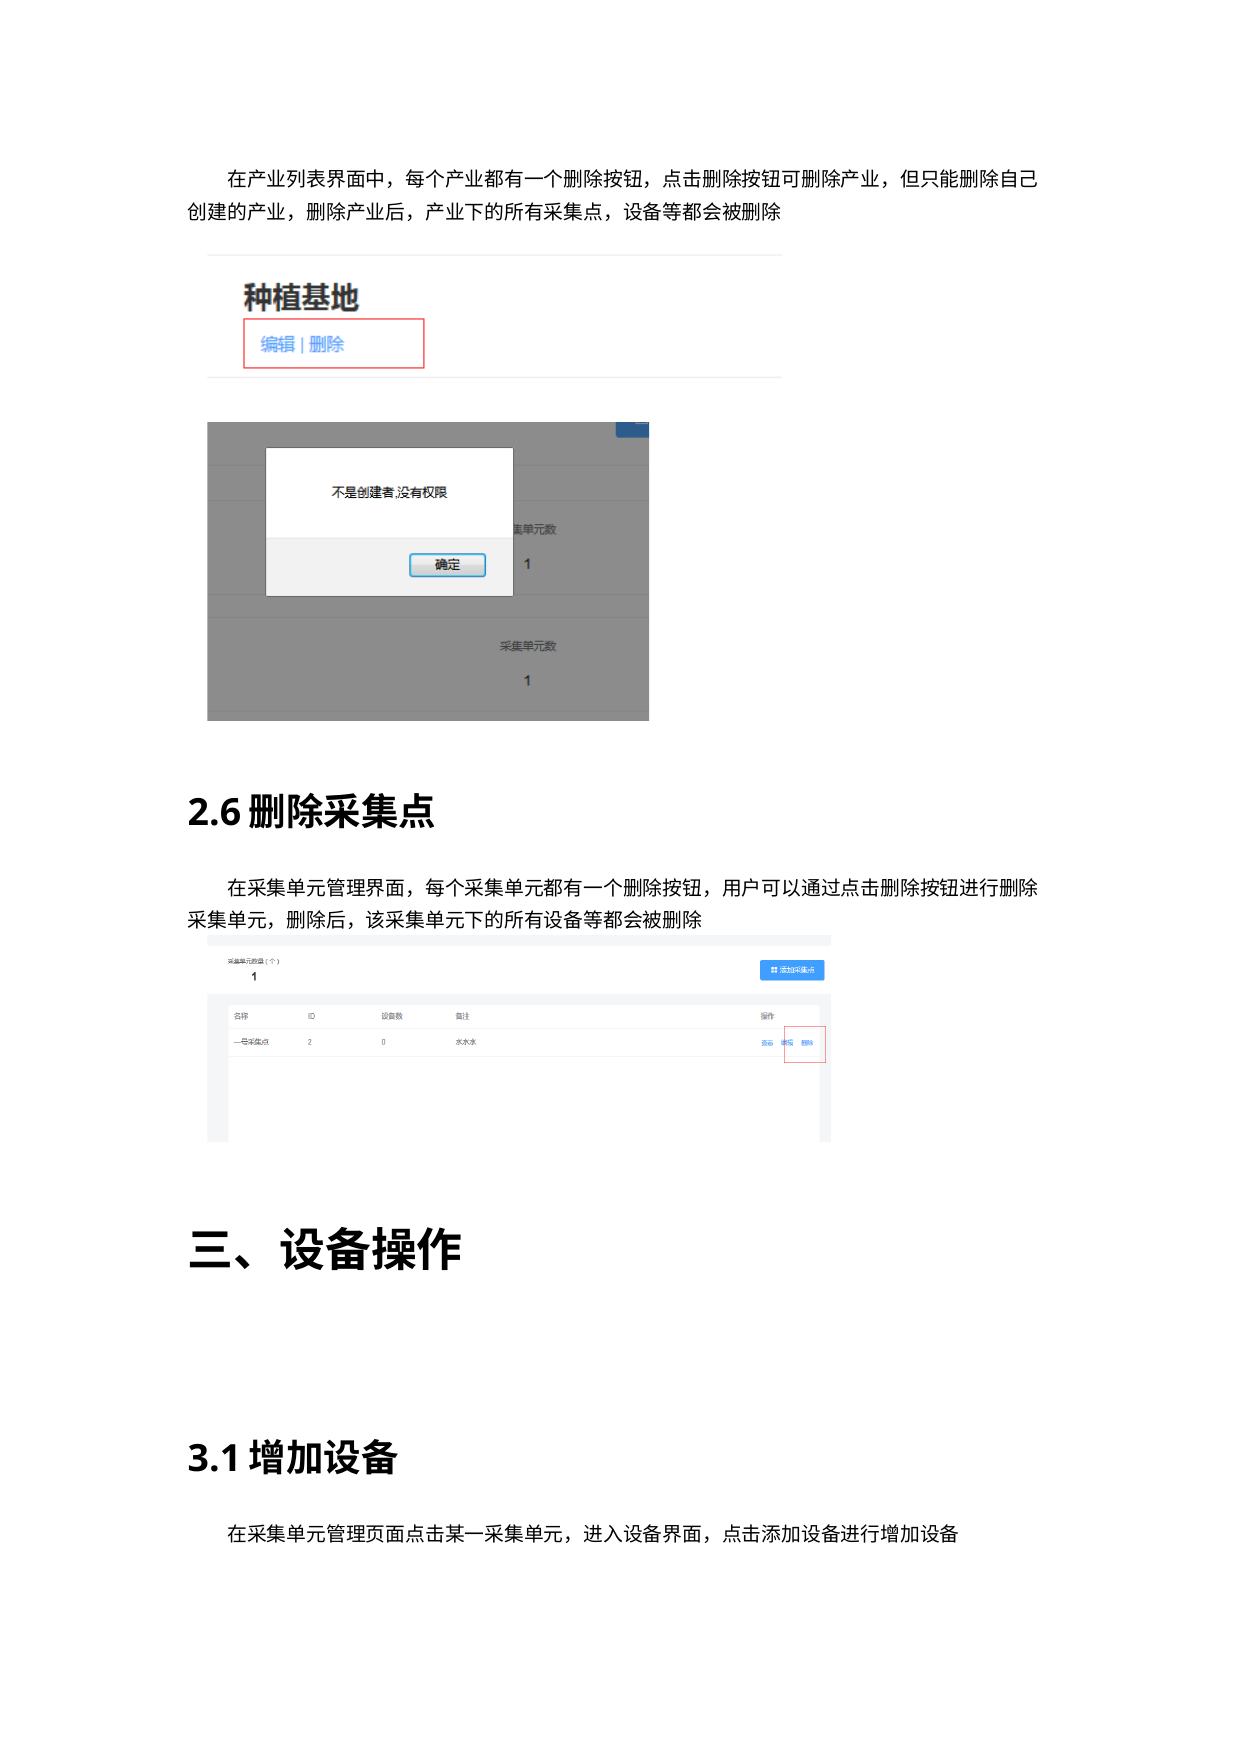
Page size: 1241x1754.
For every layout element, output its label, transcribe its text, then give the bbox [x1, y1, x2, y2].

text 在产业列表界面中，每个产业都有一个删除按钮，点击删除按钮可删除产业，但只能删除自己创建的产业，删除产业后，产业下的所有采集点，设备等都会被删除 [187, 162, 1053, 227]
subtitle 三、设备操作 [187, 1198, 1053, 1296]
text 在采集单元管理页面点击某一采集单元，进入设备界面，点击添加设备进行增加设备 [187, 1517, 1053, 1549]
picture [207, 935, 832, 1142]
picture [207, 227, 783, 400]
subtitle 2.6删除采集点 [187, 776, 1053, 841]
picture [207, 422, 650, 721]
subtitle 3.1增加设备 [187, 1423, 1053, 1488]
text 在采集单元管理界面，每个采集单元都有一个删除按钮，用户可以通过点击删除按钮进行删除采集单元，删除后，该采集单元下的所有设备等都会被删除 [187, 870, 1053, 935]
